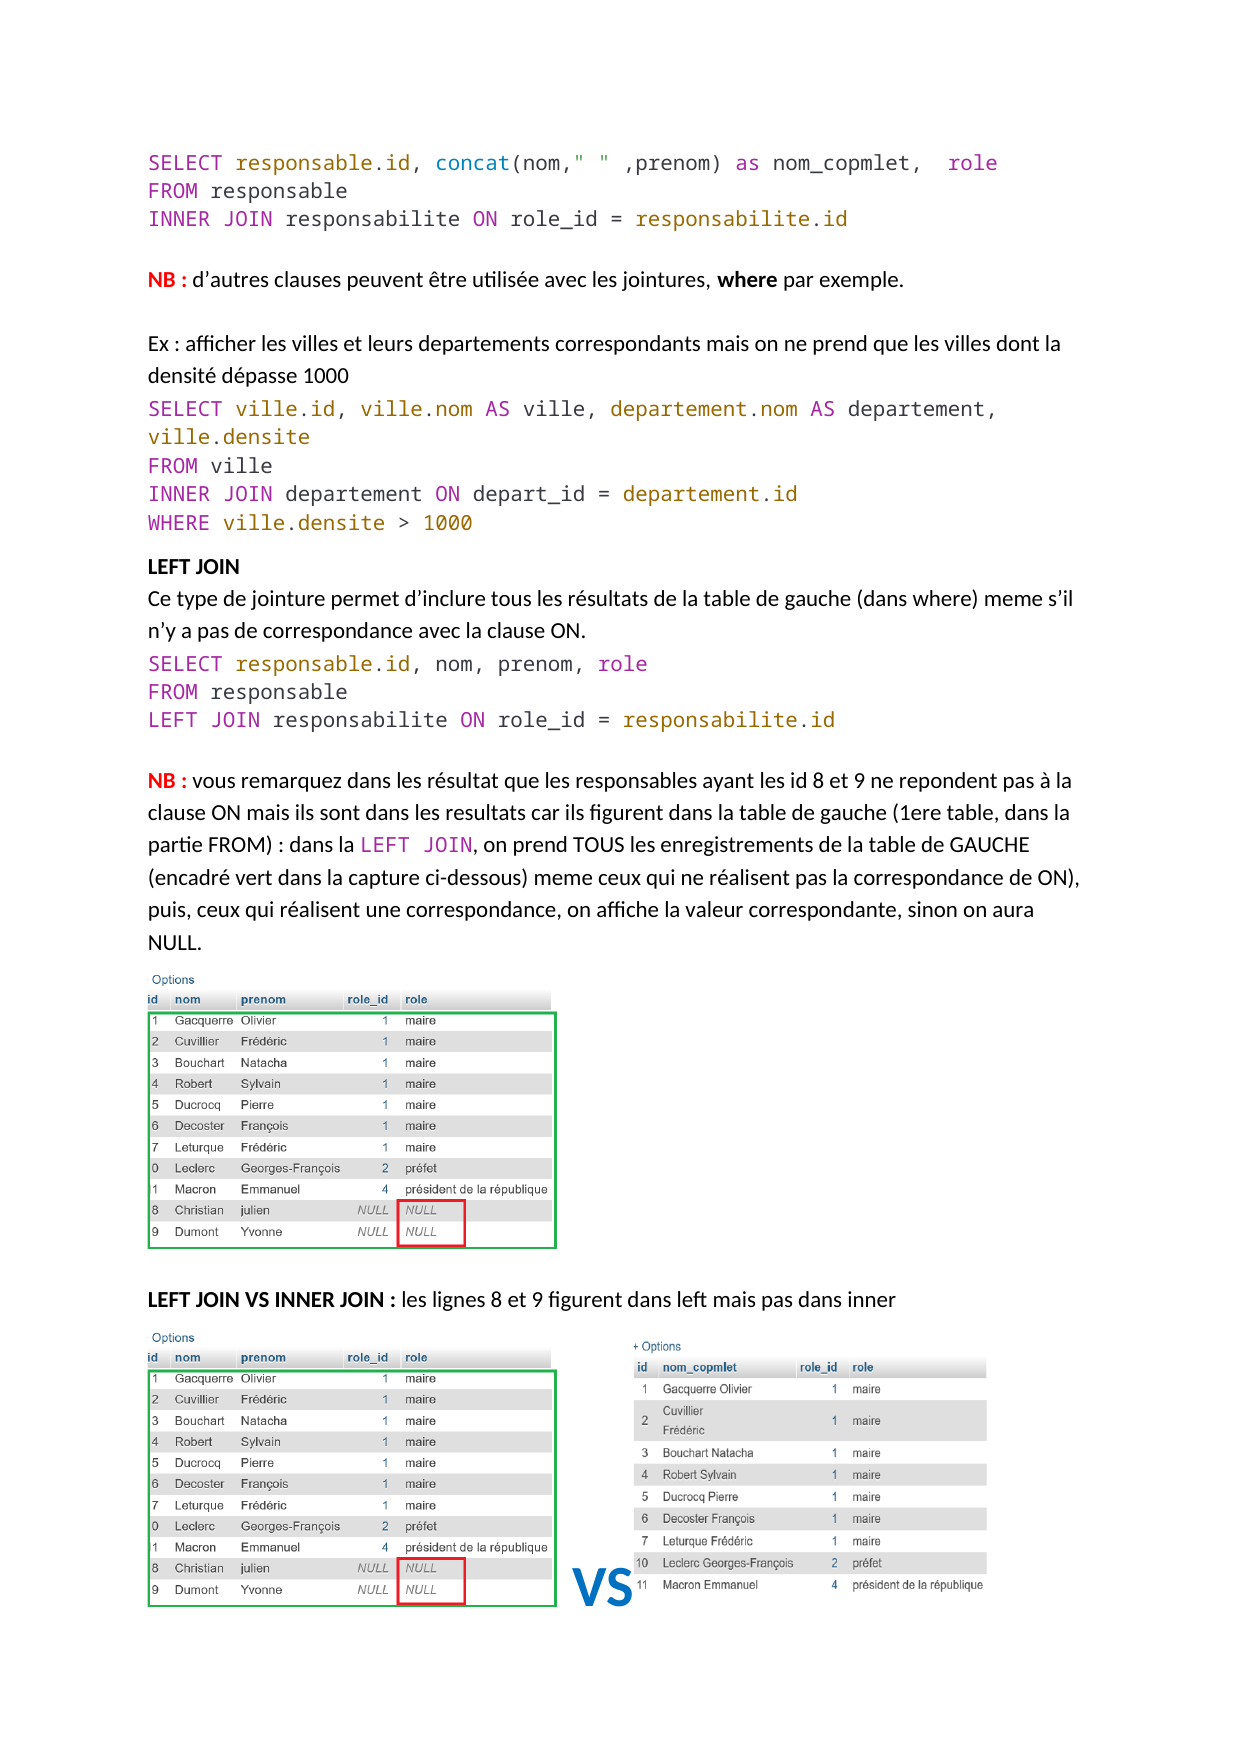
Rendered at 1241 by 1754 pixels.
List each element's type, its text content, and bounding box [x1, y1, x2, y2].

text SELECT responsable.id, nom, prenom, role [148, 649, 1093, 677]
text LEFT JOIN VS INNER JOIN : les lignes 8 et 9 figurent dans left mais pas dans inner [148, 1285, 1093, 1313]
text NB : vous remarquez dans les résultat que les responsables ayant les id 8 et 9 ne repondent pas à la clause ON mais ils sont dans les resultats car ils figurent dans la table de gauche (1ere table, dans la partie FROM) : dans la LEFT JOIN, on prend TOUS les enregistrements de la table de GAUCHE (encadré vert dans la capture ci-dessous) meme ceux qui ne réalisent pas la correspondance de ON), puis, ceux qui réalisent une correspondance, on affiche la valeur correspondante, sinon on aura NULL. [148, 766, 1093, 956]
text FROM responsable [148, 677, 1093, 706]
text INNER JOIN departement ON depart_id = departement.id [148, 479, 1093, 508]
text FROM ville [148, 451, 1093, 479]
text Ce type de jointure permet d’inclure tous les résultats de la table de gauche (dans where) meme s’il n’y a pas de correspondance avec la clause ON. [148, 584, 1093, 644]
text LEFT JOIN responsabilite ON role_id = responsabilite.id [148, 706, 1093, 734]
text Ex : afficher les villes et leurs departements correspondants mais on ne prend que les villes dont la densité dépasse 1000 [148, 329, 1093, 390]
text NB : d’autres clauses peuvent être utilisée avec les jointures, where par exemple. [148, 265, 1093, 293]
picture [633, 1329, 997, 1607]
text WHERE ville.densite > 1000 [148, 508, 1093, 536]
text FROM responsable [148, 176, 1093, 204]
text SELECT responsable.id, concat(nom," " ,prenom) as nom_copmlet, role [148, 148, 1093, 176]
text LEFT JOIN [148, 552, 1093, 580]
text SELECT ville.id, ville.nom AS ville, departement.nom AS departement, ville.densite [148, 394, 1093, 451]
picture [147, 1317, 562, 1607]
picture [147, 959, 562, 1249]
text INNER JOIN responsabilite ON role_id = responsabilite.id [148, 204, 1093, 233]
